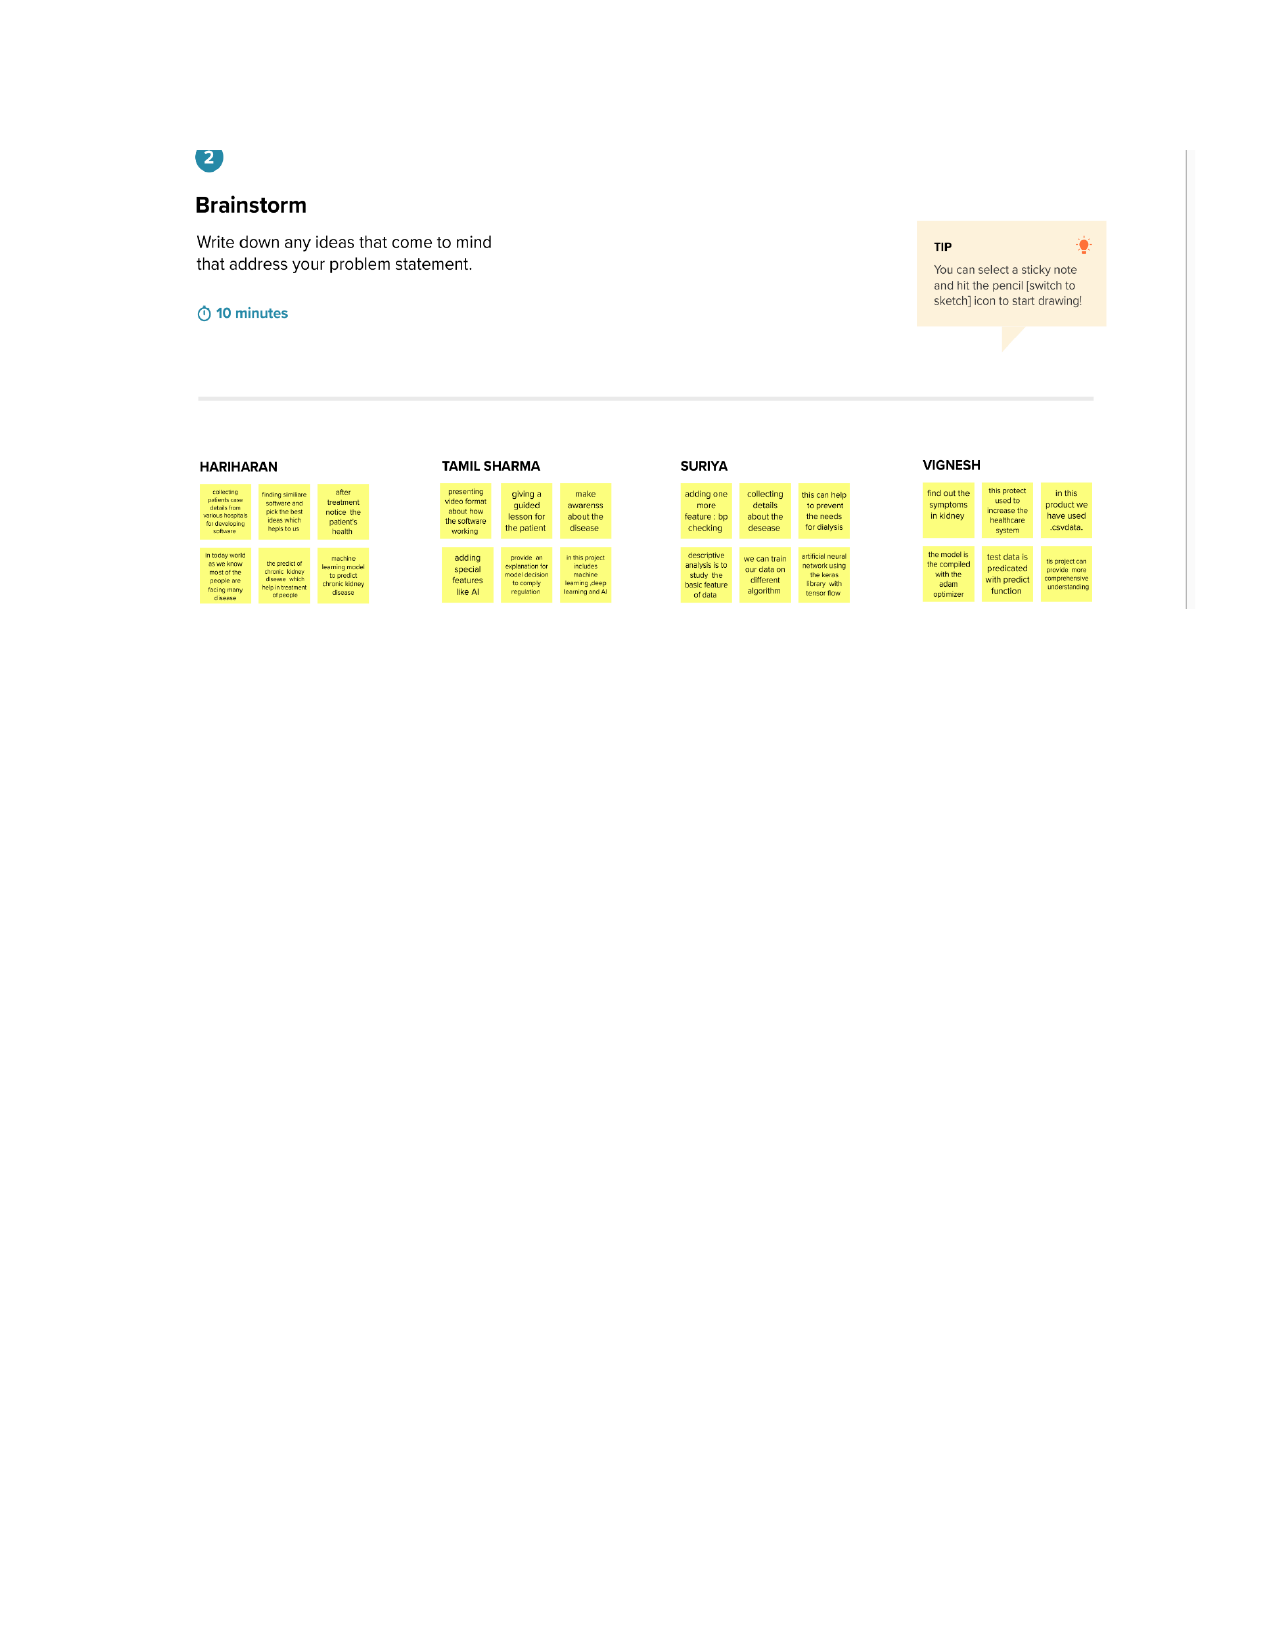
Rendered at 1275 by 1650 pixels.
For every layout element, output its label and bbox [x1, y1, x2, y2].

picture [150, 150, 1196, 609]
